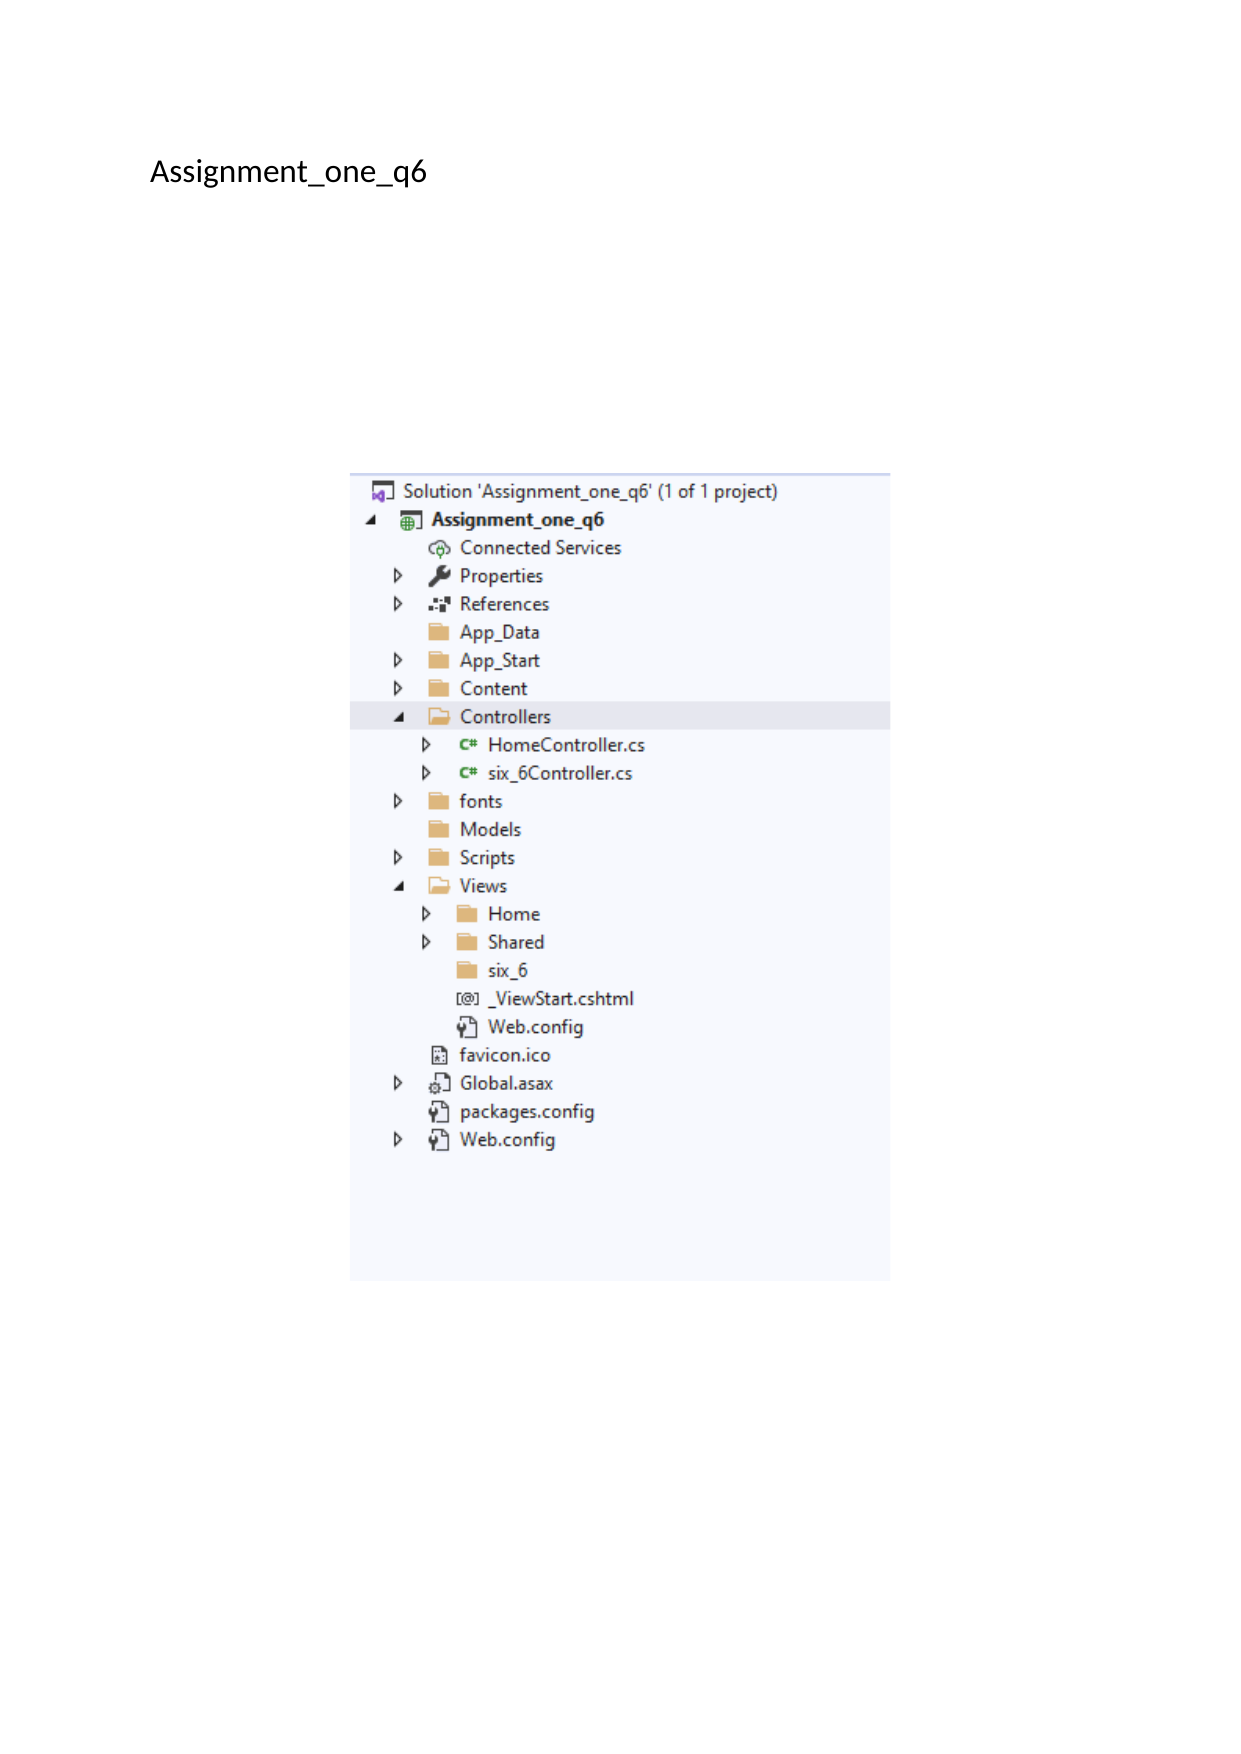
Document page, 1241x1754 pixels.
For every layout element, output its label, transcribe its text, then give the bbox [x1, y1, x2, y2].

text Assignment_one_q6 [150, 150, 1090, 191]
picture [349, 473, 891, 1281]
